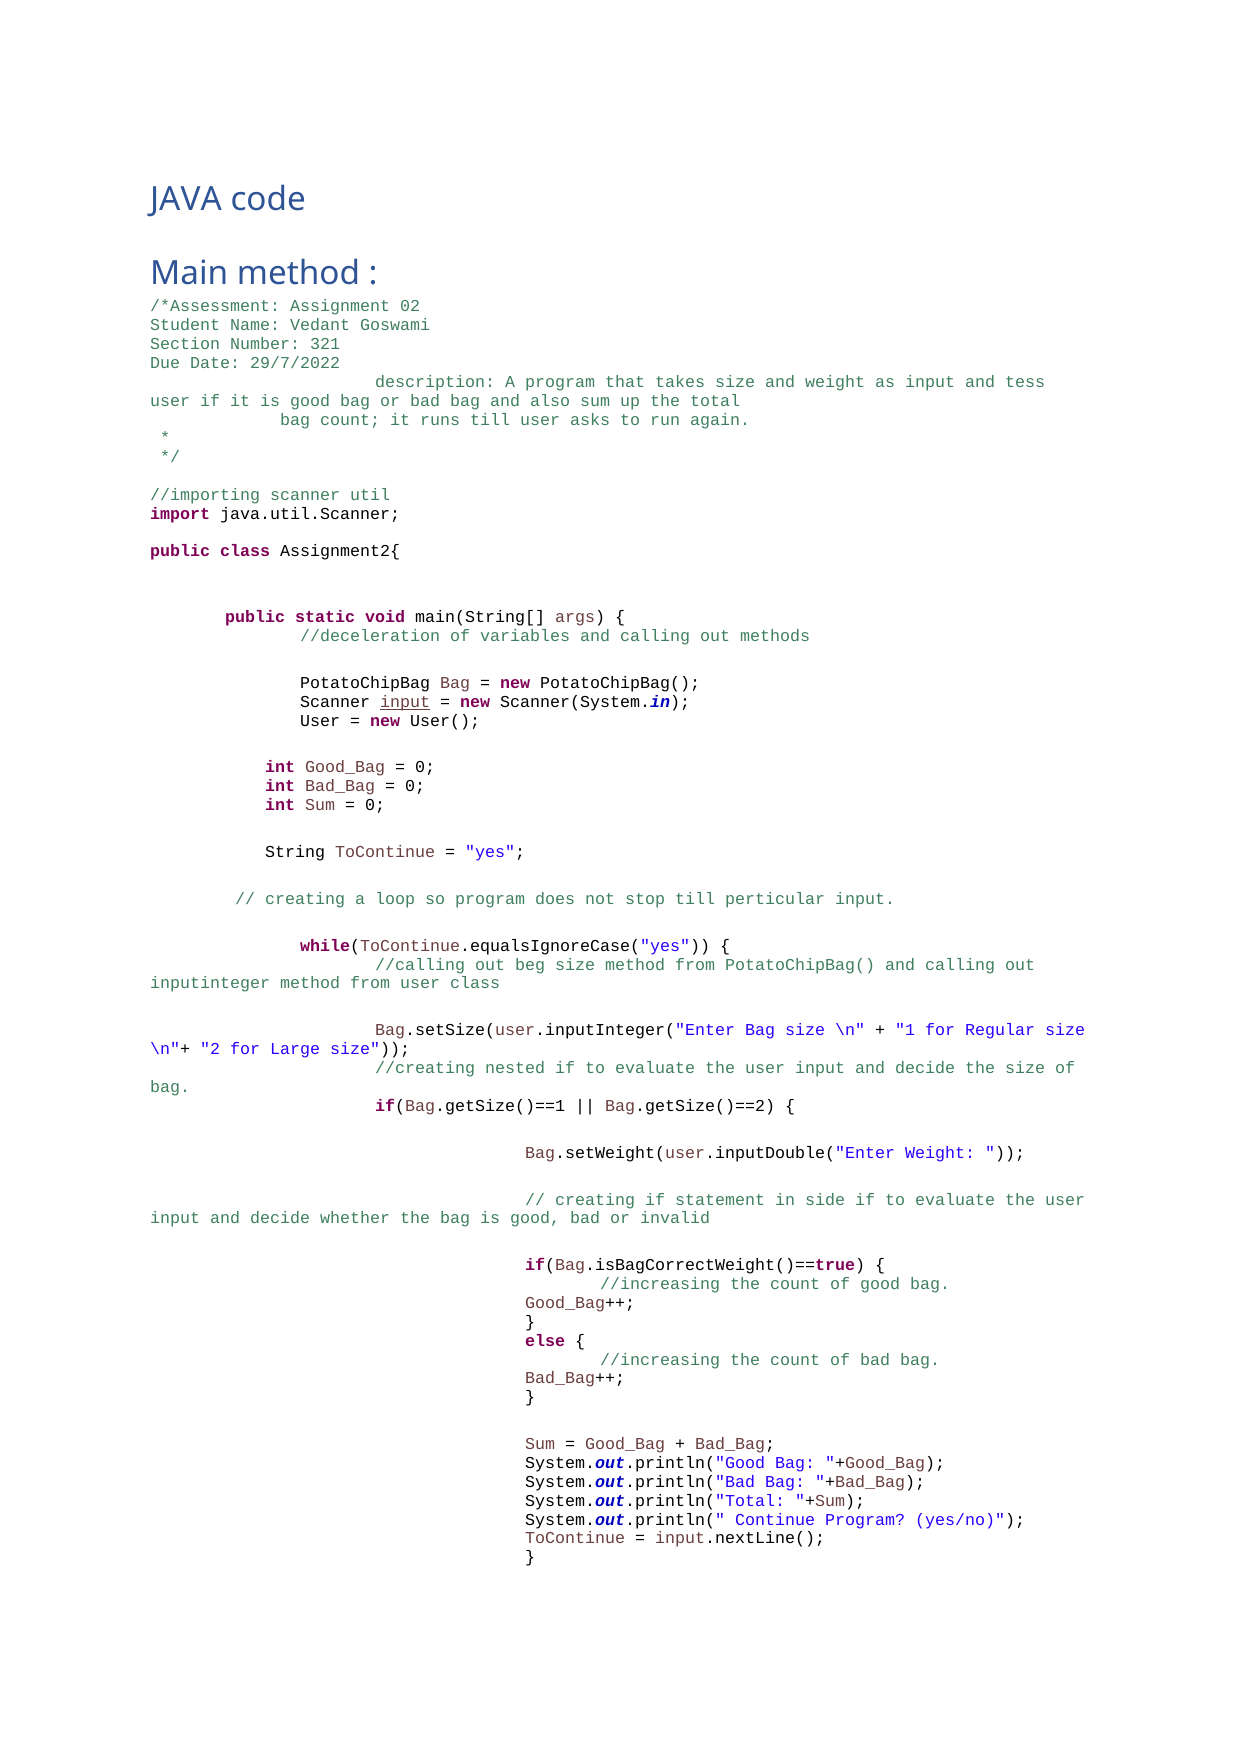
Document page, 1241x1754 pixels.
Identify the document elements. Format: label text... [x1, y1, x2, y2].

text // creating if statement in side if to evaluate the user input and decide whether the bag is good, bad or invalid [150, 1191, 1090, 1229]
text Good_Bag++; [150, 1294, 1090, 1313]
text Scanner input = new Scanner(System.in); [150, 693, 1090, 712]
text int Sum = 0; [150, 797, 1090, 816]
text Due Date: 29/7/2022 [150, 354, 1090, 373]
text Student Name: Vedant Goswami [150, 317, 1090, 336]
text int Bad_Bag = 0; [150, 778, 1090, 797]
text Bag.setWeight(user.inputDouble("Enter Weight: ")); [150, 1144, 1090, 1163]
text //calling out beg size method from PotatoChipBag() and calling out inputinteger method from user class [150, 956, 1090, 994]
subtitle JAVA code [150, 175, 1090, 220]
text } [150, 1389, 1090, 1408]
text String ToContinue = "yes"; [150, 844, 1090, 862]
text Section Number: 321 [150, 336, 1090, 354]
text //deceleration of variables and calling out methods [150, 628, 1090, 646]
subtitle Main method : [150, 249, 1090, 294]
text //increasing the count of bad bag. [150, 1351, 1090, 1370]
text System.out.println("Total: "+Sum); [150, 1492, 1090, 1511]
text else { [150, 1332, 1090, 1351]
text System.out.println("Bad Bag: "+Bad_Bag); [150, 1473, 1090, 1492]
text } [150, 1313, 1090, 1332]
text import java.util.Scanner; [150, 505, 1090, 524]
text int Good_Bag = 0; [150, 759, 1090, 778]
text bag count; it runs till user asks to run again. [150, 411, 1090, 430]
text System.out.println(" Continue Program? (yes/no)"); [150, 1511, 1090, 1530]
text while(ToContinue.equalsIgnoreCase("yes")) { [150, 937, 1090, 956]
text Bag.setSize(user.inputInteger("Enter Bag size \n" + "1 for Regular size \n"+ "2 for Large size")); [150, 1022, 1090, 1060]
text ToContinue = input.nextLine(); [150, 1530, 1090, 1549]
text /*Assessment: Assignment 02 [150, 298, 1090, 317]
text * [150, 430, 1090, 449]
text Bad_Bag++; [150, 1370, 1090, 1389]
text public static void main(String[] args) { [150, 609, 1090, 628]
text if(Bag.getSize()==1 || Bag.getSize()==2) { [150, 1097, 1090, 1116]
text PotatoChipBag Bag = new PotatoChipBag(); [150, 674, 1090, 693]
text //importing scanner util [150, 486, 1090, 505]
text //increasing the count of good bag. [150, 1276, 1090, 1294]
text public class Assignment2{ [150, 543, 1090, 562]
text if(Bag.isBagCorrectWeight()==true) { [150, 1257, 1090, 1276]
text User = new User(); [150, 712, 1090, 731]
text System.out.println("Good Bag: "+Good_Bag); [150, 1454, 1090, 1473]
text } [150, 1549, 1090, 1568]
text // creating a loop so program does not stop till perticular input. [150, 891, 1090, 909]
text */ [150, 449, 1090, 468]
text //creating nested if to evaluate the user input and decide the size of bag. [150, 1060, 1090, 1097]
text description: A program that takes size and weight as input and tess user if it is good bag or bad bag and also sum up the total [150, 373, 1090, 411]
text Sum = Good_Bag + Bad_Bag; [150, 1436, 1090, 1454]
